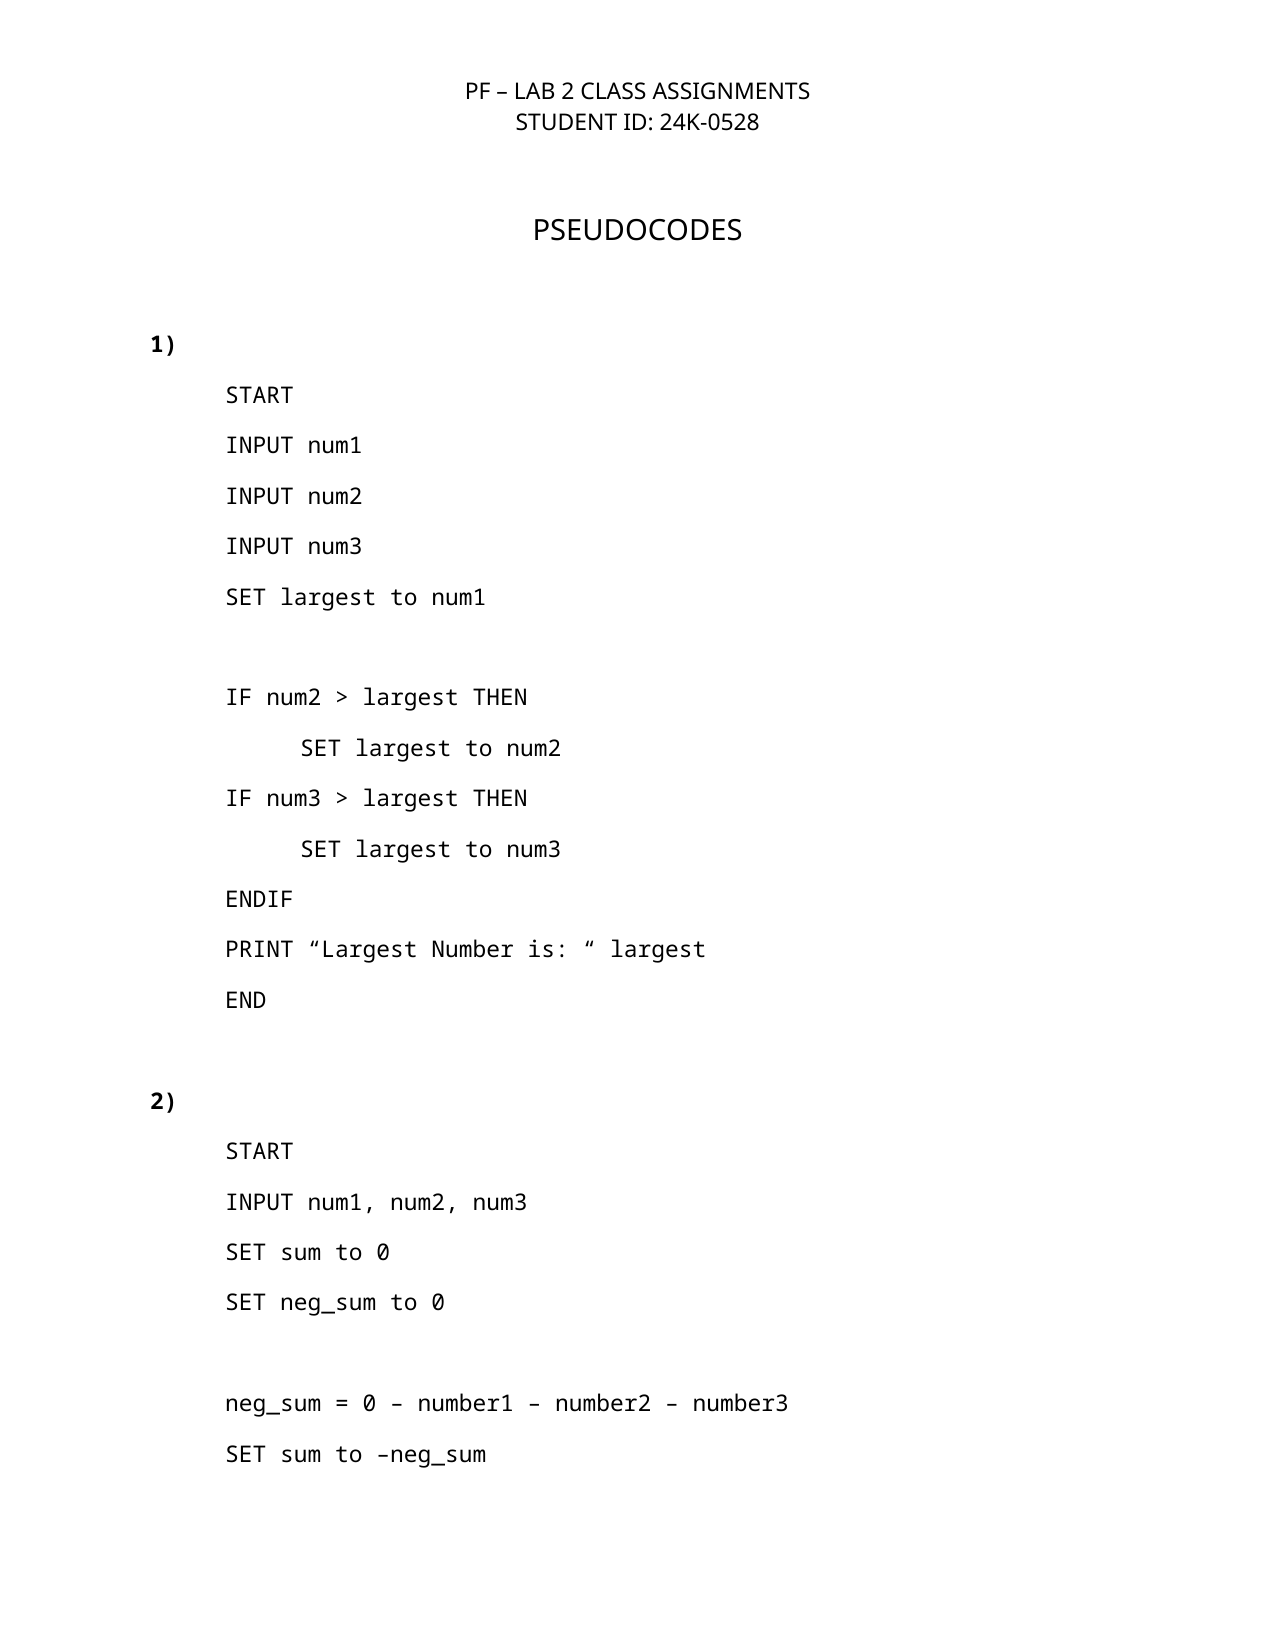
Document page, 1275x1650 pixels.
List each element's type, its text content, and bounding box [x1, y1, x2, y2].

text START [225, 379, 1125, 410]
text 2) [150, 1085, 1125, 1116]
text SET largest to num1 [225, 581, 1125, 612]
text ENDIF [225, 883, 1125, 914]
text IF num3 > largest THEN [225, 782, 1125, 813]
text SET sum to –neg_sum [225, 1438, 1125, 1469]
text END [225, 984, 1125, 1015]
text IF num2 > largest THEN [225, 681, 1125, 713]
text SET largest to num3 [225, 833, 1125, 864]
text SET largest to num2 [225, 732, 1125, 763]
text SET neg_sum to 0 [225, 1286, 1125, 1318]
text START [225, 1135, 1125, 1166]
text INPUT num3 [225, 530, 1125, 561]
text neg_sum = 0 – number1 – number2 – number3 [225, 1387, 1125, 1418]
text INPUT num1, num2, num3 [225, 1186, 1125, 1217]
text PRINT “Largest Number is: “ largest [225, 933, 1125, 965]
text 1) [150, 328, 1125, 360]
text SET sum to 0 [225, 1236, 1125, 1267]
text INPUT num2 [225, 480, 1125, 511]
text PSEUDOCODES [150, 209, 1125, 249]
text INPUT num1 [225, 429, 1125, 461]
